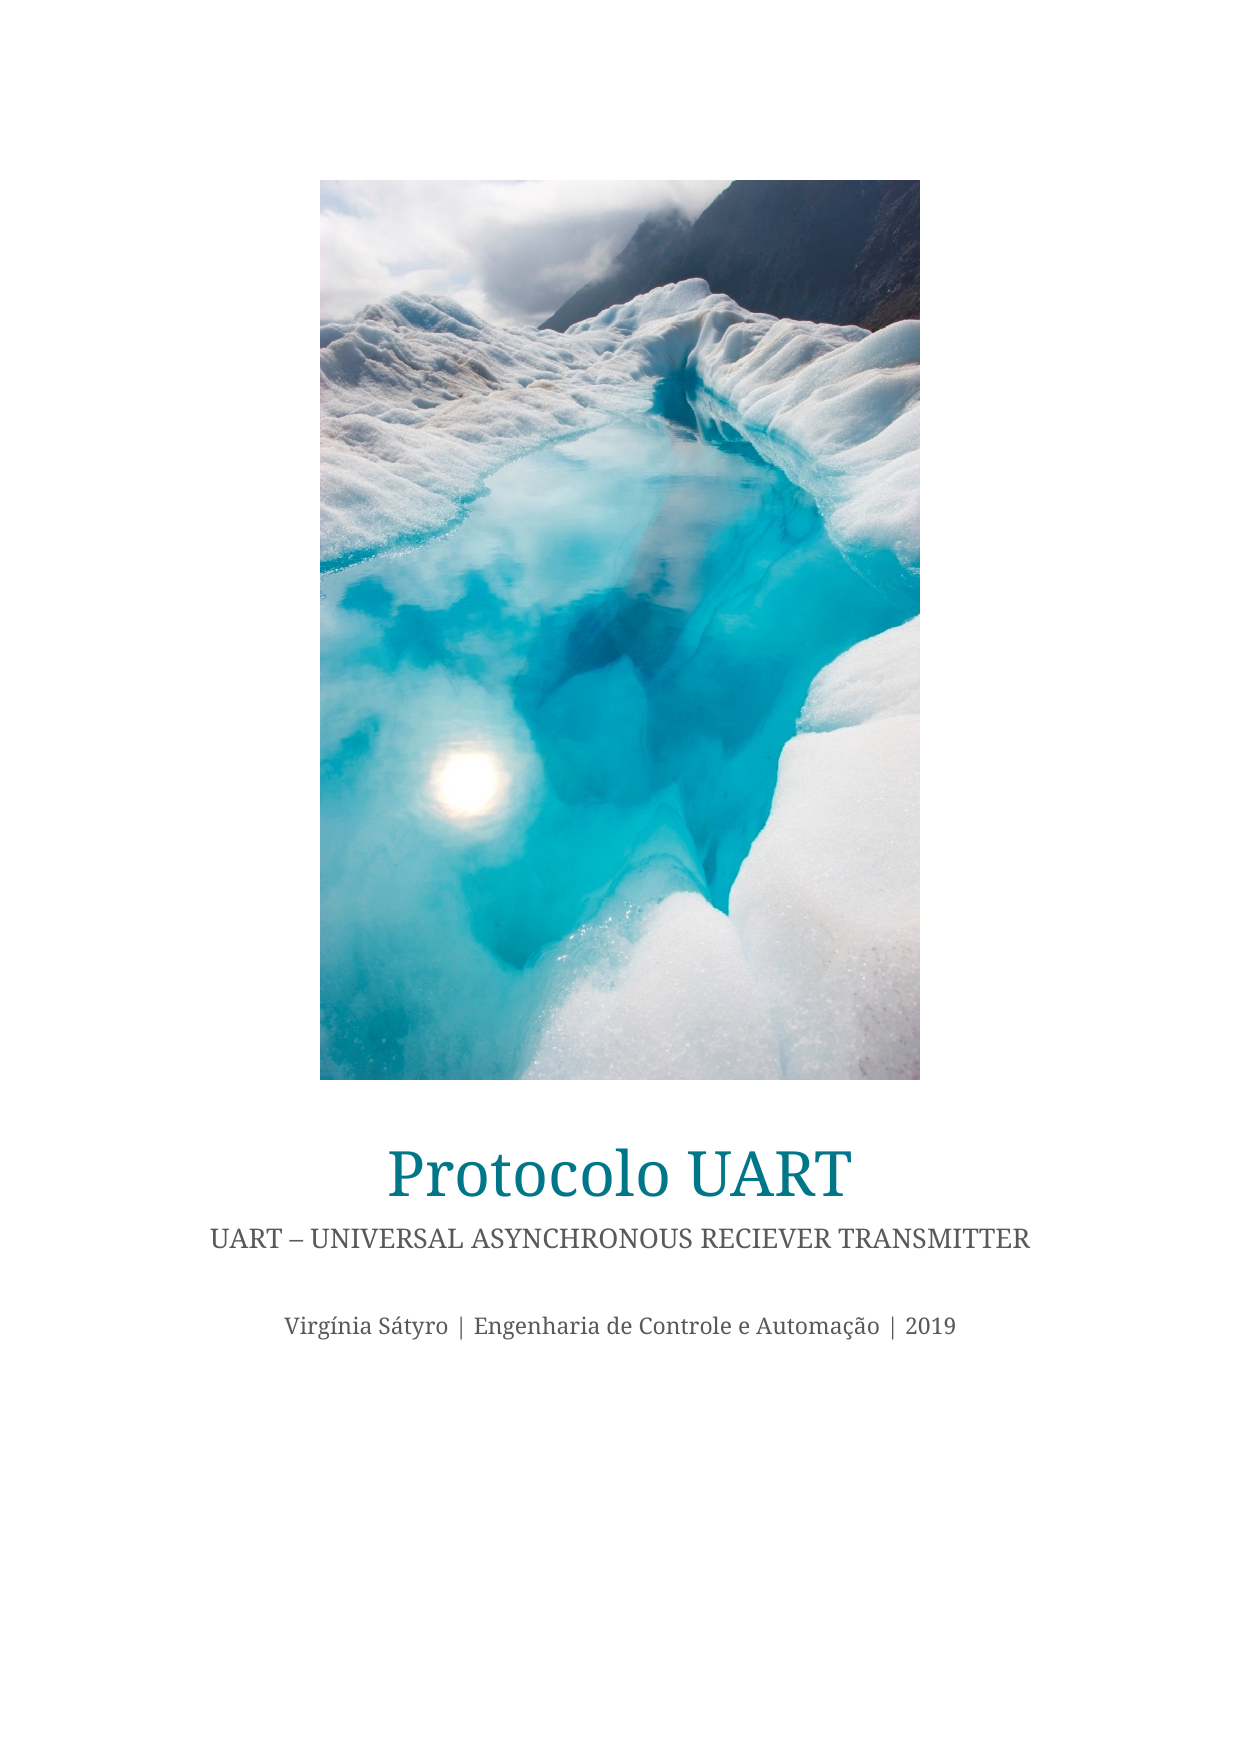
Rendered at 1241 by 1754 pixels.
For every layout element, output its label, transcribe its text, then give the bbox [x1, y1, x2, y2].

text Virgínia Sátyro | Engenharia de Controle e Automação | 2019 [187, 1310, 1053, 1341]
title Protocolo UART [187, 1130, 1053, 1215]
picture [320, 180, 920, 1080]
subtitle UART – Universal Asynchronous reciever transmitter [187, 1219, 1053, 1256]
